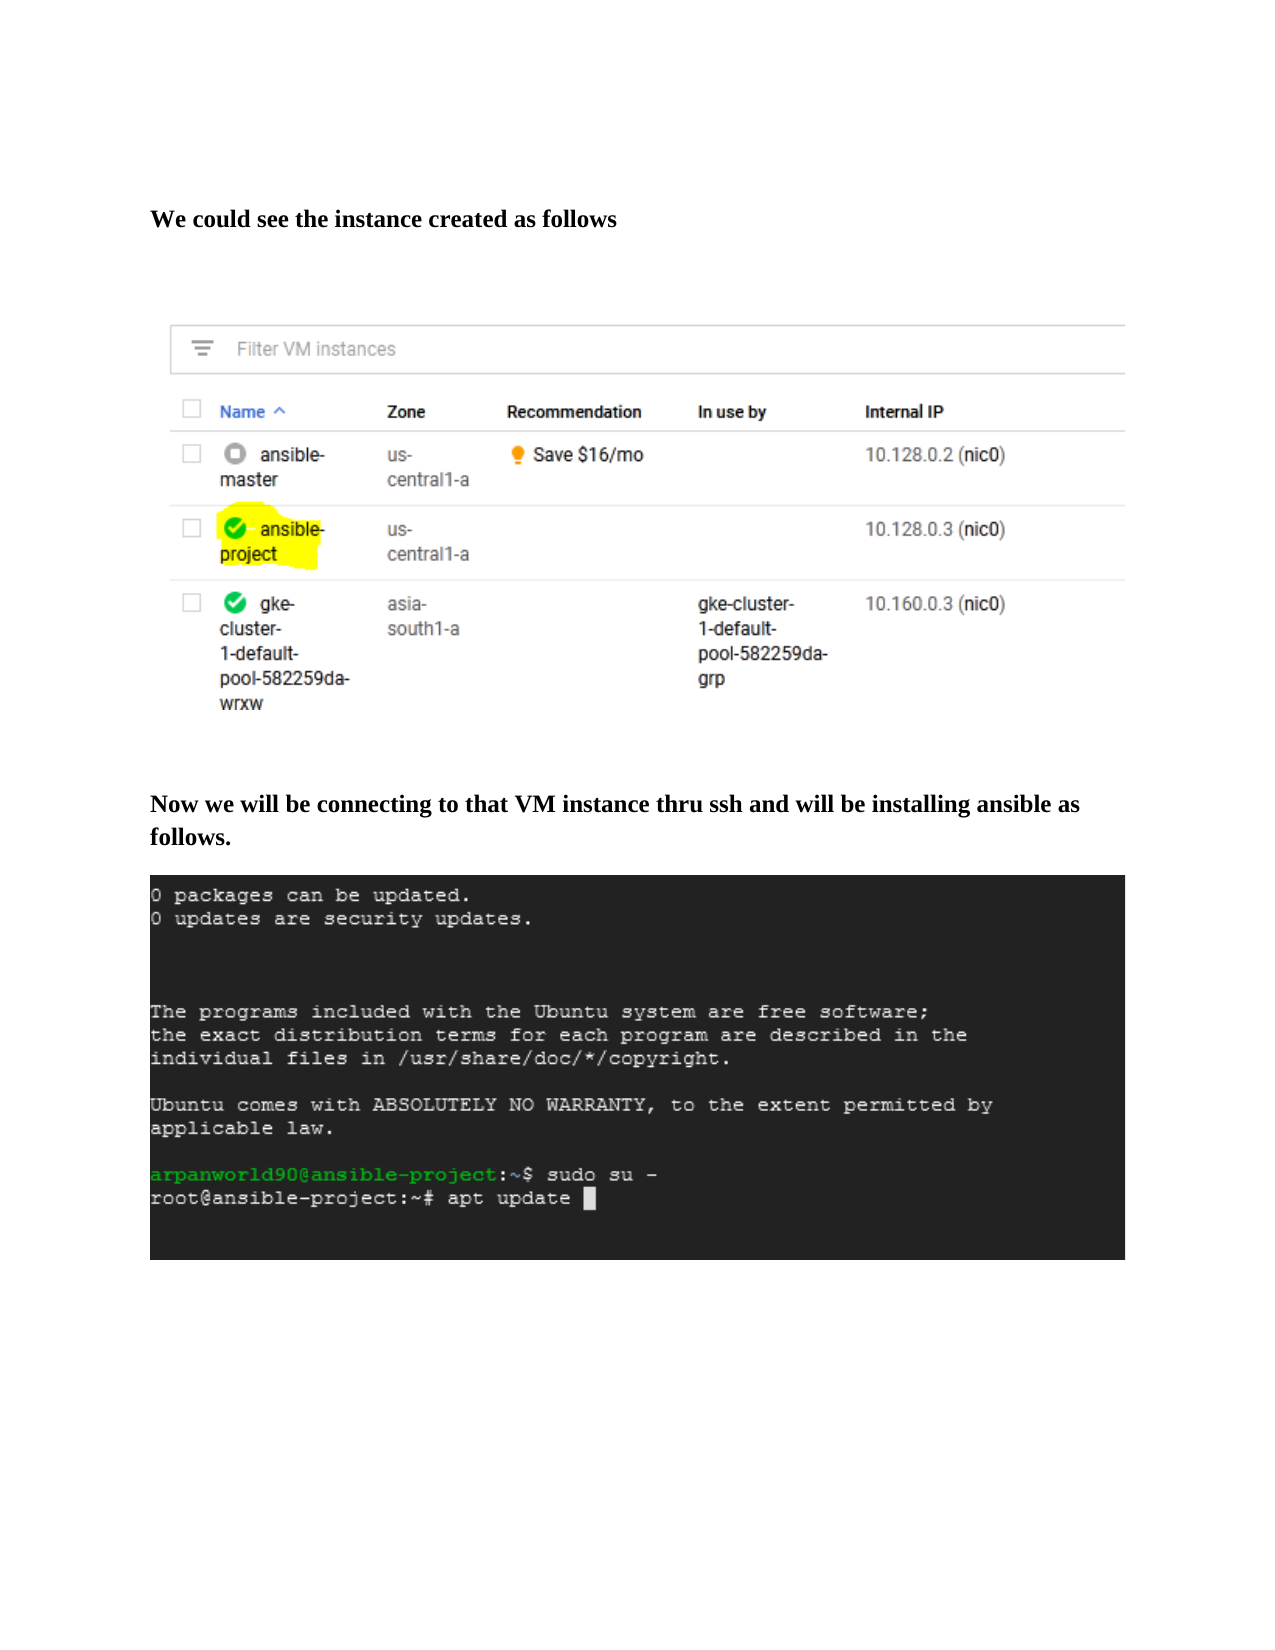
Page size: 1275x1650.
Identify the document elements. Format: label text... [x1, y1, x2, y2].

text Now we will be connecting to that VM instance thru ssh and will be installing ansible as follows. [150, 789, 1125, 850]
text We could see the instance created as follows [150, 204, 1125, 233]
picture [150, 875, 1125, 1260]
picture [150, 311, 1125, 710]
